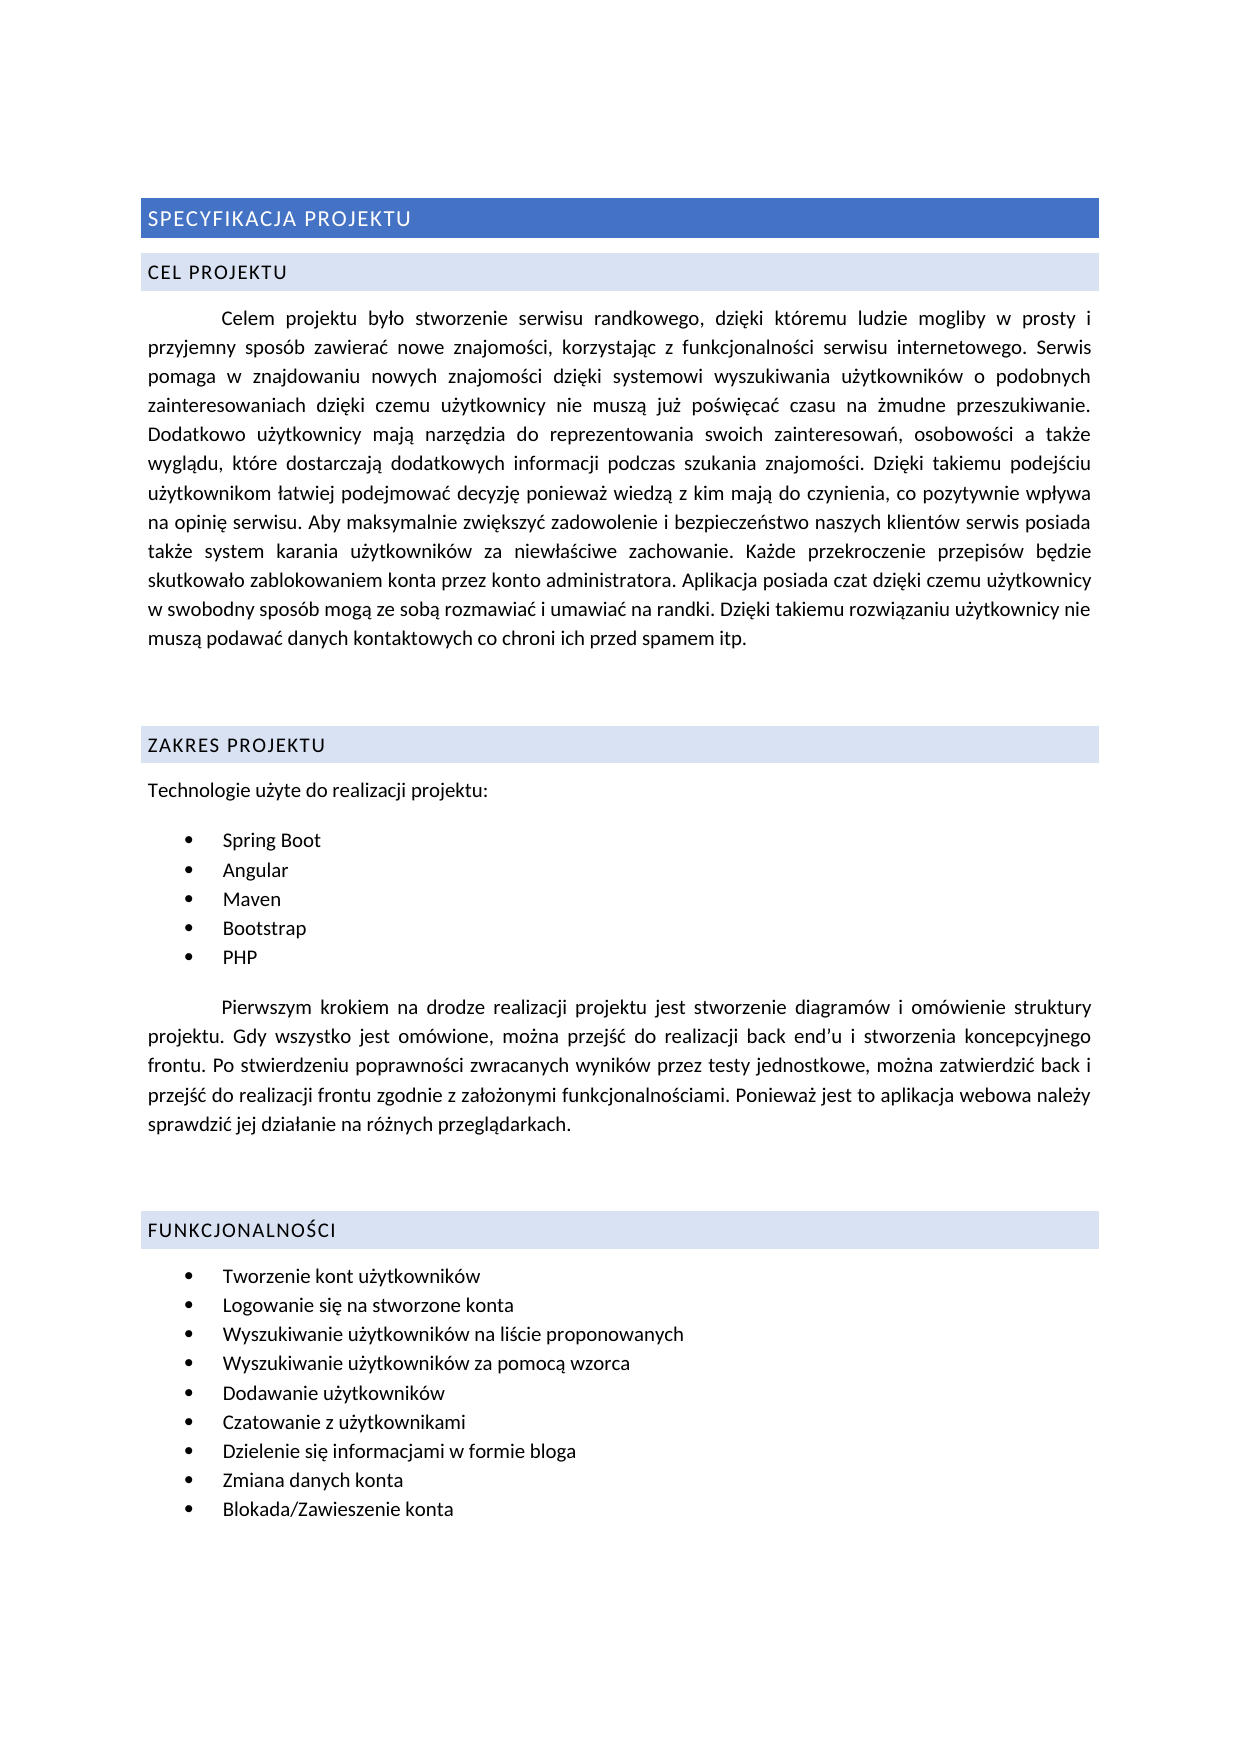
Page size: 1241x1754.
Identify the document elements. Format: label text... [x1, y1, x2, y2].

list Dzielenie się informacjami w formie bloga [185, 1438, 1093, 1463]
text Technologie użyte do realizacji projektu: [148, 778, 1093, 803]
list Wyszukiwanie użytkowników na liście proponowanych [185, 1321, 1093, 1347]
list PHP [185, 944, 1093, 970]
subtitle Funkcjonalności [148, 1217, 1093, 1243]
list Czatowanie z użytkownikami [185, 1409, 1093, 1434]
subtitle specyfikacja projektu [148, 204, 1093, 232]
subtitle Zakres projektu [148, 732, 1093, 757]
list Spring Boot [185, 828, 1093, 853]
list Zmiana danych konta [185, 1467, 1093, 1493]
list Wyszukiwanie użytkowników za pomocą wzorca [185, 1351, 1093, 1376]
list Bootstrap [185, 915, 1093, 941]
list Tworzenie kont użytkowników [185, 1263, 1093, 1288]
text Celem projektu było stworzenie serwisu randkowego, dzięki któremu ludzie mogliby w prosty i przyjemny sposób zawierać nowe znajomości, korzystając z funkcjonalności serwisu internetowego. Serwis pomaga w znajdowaniu nowych znajomości dzięki systemowi wyszukiwania użytkowników o podobnych zainteresowaniach dzięki czemu użytkownicy nie muszą już poświęcać czasu na żmudne przeszukiwanie. Dodatkowo użytkownicy mają narzędzia do reprezentowania swoich zainteresowań, osobowości a także wyglądu, które dostarczają dodatkowych informacji podczas szukania znajomości. Dzięki takiemu podejściu użytkownikom łatwiej podejmować decyzję ponieważ wiedzą z kim mają do czynienia, co pozytywnie wpływa na opinię serwisu. Aby maksymalnie zwiększyć zadowolenie i bezpieczeństwo naszych klientów serwis posiada także system karania użytkowników za niewłaściwe zachowanie. Każde przekroczenie przepisów będzie skutkowało zablokowaniem konta przez konto administratora. Aplikacja posiada czat dzięki czemu użytkownicy w swobodny sposób mogą ze sobą rozmawiać i umawiać na randki. Dzięki takiemu rozwiązaniu użytkownicy nie muszą podawać danych kontaktowych co chroni ich przed spamem itp. [148, 305, 1093, 651]
text Pierwszym krokiem na drodze realizacji projektu jest stworzenie diagramów i omówienie struktury projektu. Gdy wszystko jest omówione, można przejść do realizacji back end’u i stworzenia koncepcyjnego frontu. Po stwierdzeniu poprawności zwracanych wyników przez testy jednostkowe, można zatwierdzić back i przejść do realizacji frontu zgodnie z założonymi funkcjonalnościami. Ponieważ jest to aplikacja webowa należy sprawdzić jej działanie na różnych przeglądarkach. [148, 994, 1093, 1136]
list Blokada/Zawieszenie konta [185, 1496, 1093, 1522]
list Maven [185, 886, 1093, 911]
subtitle Cel projektu [148, 259, 1093, 284]
list Dodawanie użytkowników [185, 1380, 1093, 1405]
list Angular [185, 857, 1093, 882]
list Logowanie się na stworzone konta [185, 1292, 1093, 1318]
